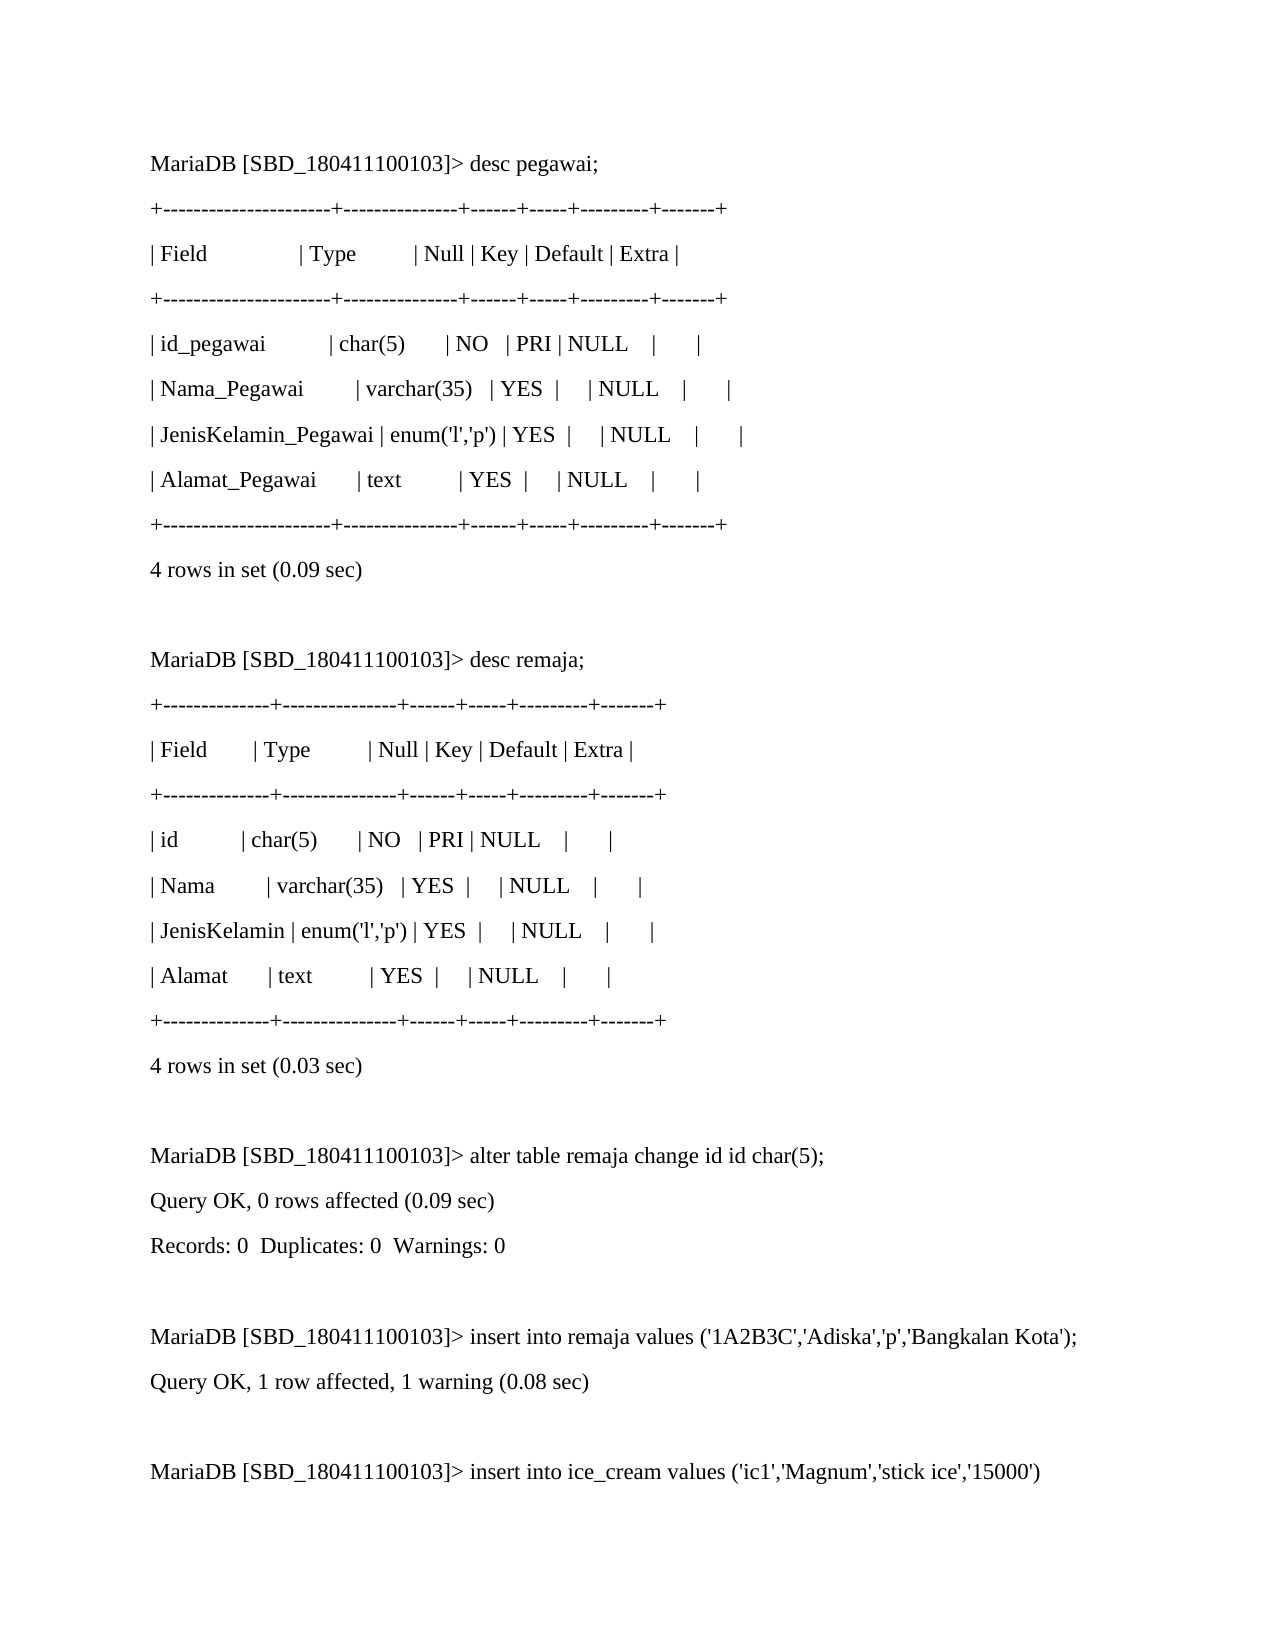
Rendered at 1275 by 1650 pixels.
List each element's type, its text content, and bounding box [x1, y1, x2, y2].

text | id | char(5) | NO | PRI | NULL | | [150, 827, 1125, 853]
text | JenisKelamin_Pegawai | enum('l','p') | YES | | NULL | | [150, 421, 1125, 447]
text MariaDB [SBD_180411100103]> desc pegawai; [150, 150, 1125, 176]
text +----------------------+---------------+------+-----+---------+-------+ [150, 195, 1125, 221]
text MariaDB [SBD_180411100103]> insert into remaja values ('1A2B3C','Adiska','p','Bangkalan Kota'); [150, 1323, 1125, 1349]
text +--------------+---------------+------+-----+---------+-------+ [150, 691, 1125, 718]
text +--------------+---------------+------+-----+---------+-------+ [150, 1007, 1125, 1033]
text 4 rows in set (0.09 sec) [150, 556, 1125, 582]
text 4 rows in set (0.03 sec) [150, 1052, 1125, 1078]
text Query OK, 0 rows affected (0.09 sec) [150, 1187, 1125, 1214]
text Records: 0 Duplicates: 0 Warnings: 0 [150, 1232, 1125, 1259]
text MariaDB [SBD_180411100103]> alter table remaja change id id char(5); [150, 1142, 1125, 1169]
text MariaDB [SBD_180411100103]> insert into ice_cream values ('ic1','Magnum','stick ice','15000') [150, 1458, 1125, 1484]
text | Nama_Pegawai | varchar(35) | YES | | NULL | | [150, 376, 1125, 402]
text | Nama | varchar(35) | YES | | NULL | | [150, 872, 1125, 898]
text | id_pegawai | char(5) | NO | PRI | NULL | | [150, 330, 1125, 357]
text | JenisKelamin | enum('l','p') | YES | | NULL | | [150, 917, 1125, 943]
text | Field | Type | Null | Key | Default | Extra | [150, 736, 1125, 763]
text +----------------------+---------------+------+-----+---------+-------+ [150, 511, 1125, 537]
text MariaDB [SBD_180411100103]> desc remaja; [150, 646, 1125, 672]
text | Field | Type | Null | Key | Default | Extra | [150, 240, 1125, 267]
text +----------------------+---------------+------+-----+---------+-------+ [150, 285, 1125, 312]
text | Alamat | text | YES | | NULL | | [150, 962, 1125, 988]
text +--------------+---------------+------+-----+---------+-------+ [150, 781, 1125, 808]
text Query OK, 1 row affected, 1 warning (0.08 sec) [150, 1368, 1125, 1394]
text | Alamat_Pegawai | text | YES | | NULL | | [150, 466, 1125, 492]
